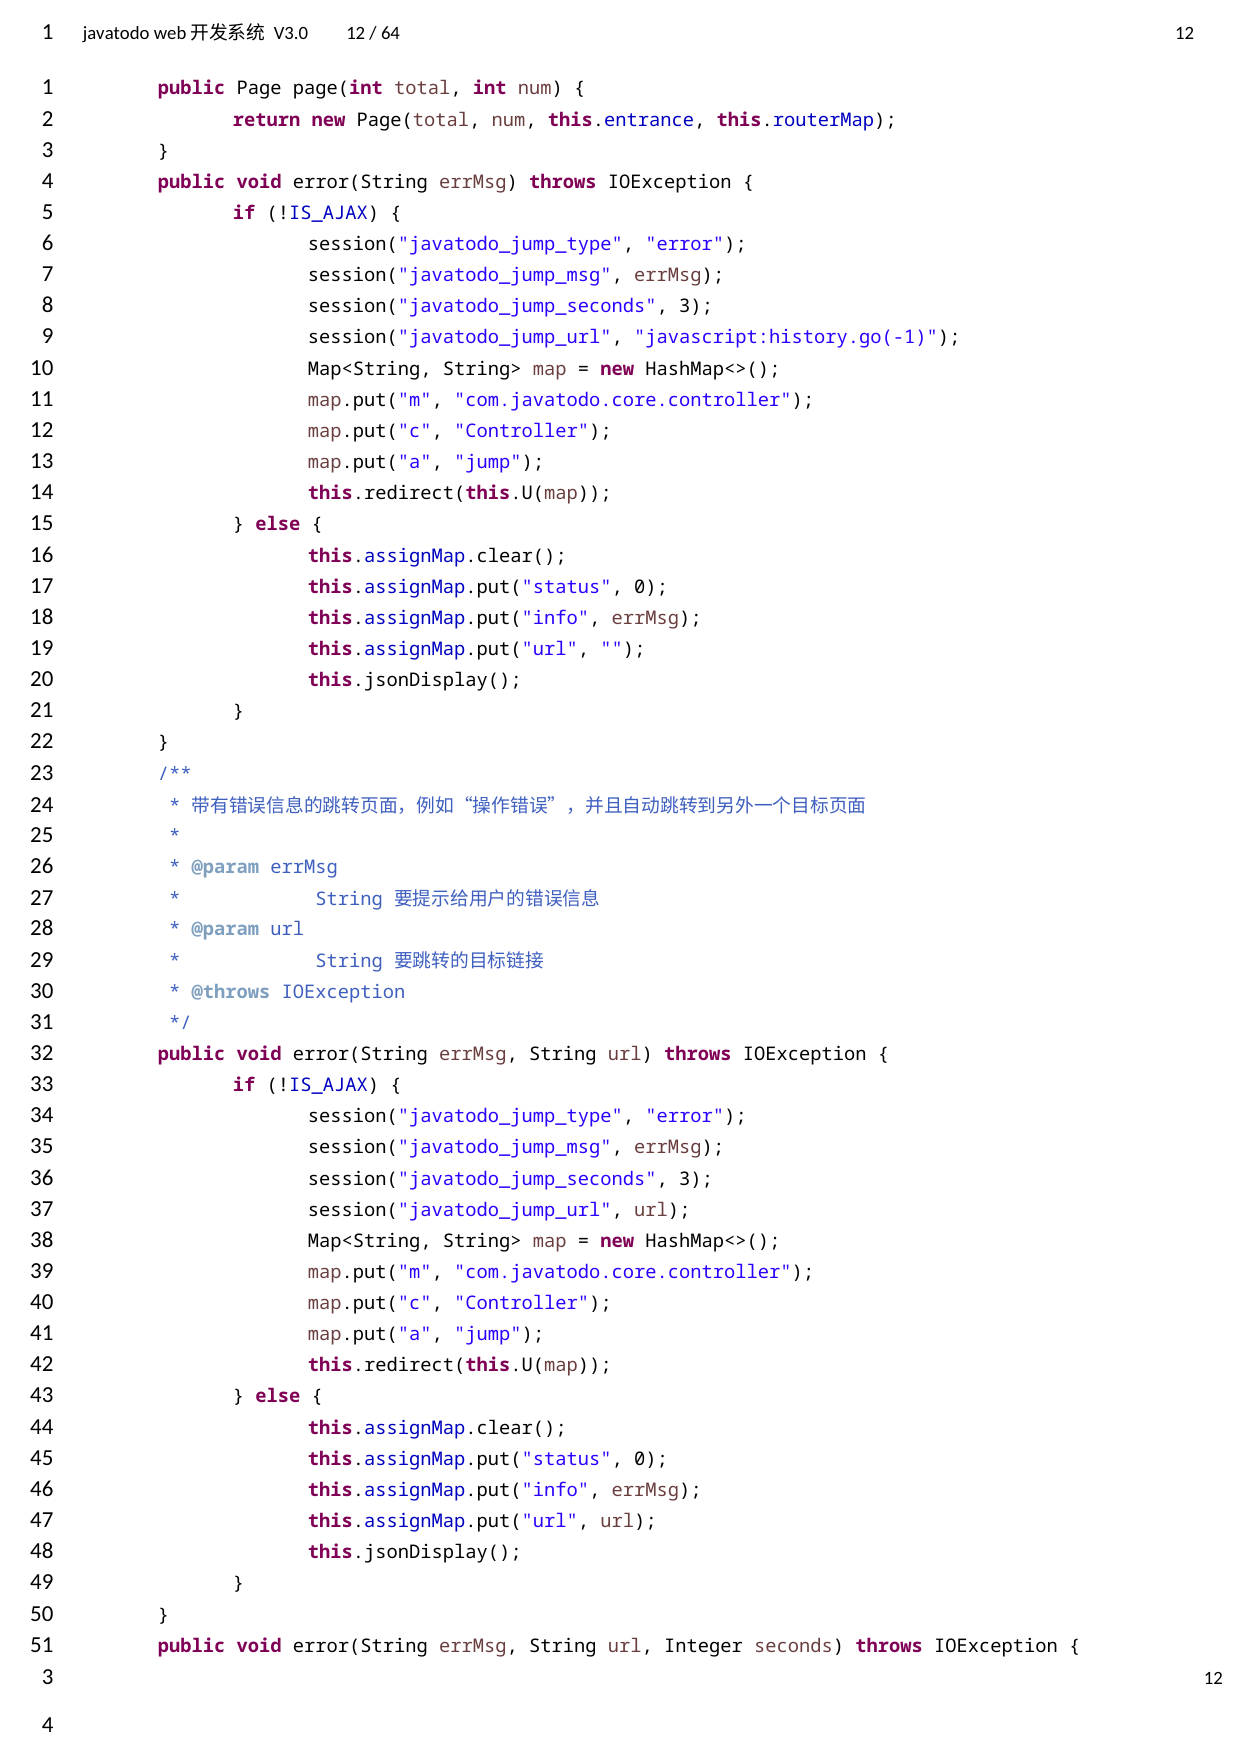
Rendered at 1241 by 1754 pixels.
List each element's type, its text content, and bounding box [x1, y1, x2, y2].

text this.assignMap.put("status", 0); [83, 570, 1222, 601]
text * String 要提示给用户的错误信息 [83, 882, 1222, 913]
text */ [83, 1006, 1222, 1037]
text public void error(String errMsg) throws IOException { [83, 165, 1222, 196]
text return new Page(total, num, this.entrance, this.routerMap); [83, 103, 1222, 134]
text map.put("c", "Controller"); [83, 1287, 1222, 1318]
text } [83, 726, 1222, 757]
text } else { [83, 1380, 1222, 1411]
text this.assignMap.put("url", url); [83, 1504, 1222, 1536]
text } [83, 695, 1222, 726]
text session("javatodo_jump_msg", errMsg); [83, 259, 1222, 290]
text this.assignMap.put("info", errMsg); [83, 601, 1222, 632]
text * @param url [83, 913, 1222, 944]
text /** [83, 757, 1222, 788]
text session("javatodo_jump_url", "javascript:history.go(-1)"); [83, 321, 1222, 352]
text session("javatodo_jump_seconds", 3); [83, 290, 1222, 321]
text map.put("a", "jump"); [83, 446, 1222, 477]
text session("javatodo_jump_seconds", 3); [83, 1162, 1222, 1193]
text Map<String, String> map = new HashMap<>(); [83, 1224, 1222, 1255]
text this.jsonDisplay(); [83, 664, 1222, 695]
text public void error(String errMsg, String url) throws IOException { [83, 1037, 1222, 1068]
text } [83, 134, 1222, 165]
text * @throws IOException [83, 975, 1222, 1006]
text } else { [83, 508, 1222, 539]
text public Page page(int total, int num) { [83, 72, 1222, 103]
text * @param errMsg [83, 851, 1222, 882]
text this.redirect(this.U(map)); [83, 477, 1222, 508]
text if (!IS_AJAX) { [83, 1068, 1222, 1100]
text this.assignMap.clear(); [83, 539, 1222, 570]
text this.jsonDisplay(); [83, 1536, 1222, 1567]
text session("javatodo_jump_url", url); [83, 1193, 1222, 1224]
text map.put("m", "com.javatodo.core.controller"); [83, 1255, 1222, 1287]
text } [83, 1567, 1222, 1598]
text this.redirect(this.U(map)); [83, 1349, 1222, 1380]
text Map<String, String> map = new HashMap<>(); [83, 352, 1222, 383]
text * String 要跳转的目标链接 [83, 944, 1222, 975]
text * [83, 819, 1222, 851]
text session("javatodo_jump_msg", errMsg); [83, 1131, 1222, 1162]
text * 带有错误信息的跳转页面，例如“操作错误”，并且自动跳转到另外一个目标页面 [83, 788, 1222, 819]
text map.put("m", "com.javatodo.core.controller"); [83, 383, 1222, 414]
text session("javatodo_jump_type", "error"); [83, 228, 1222, 259]
text this.assignMap.put("info", errMsg); [83, 1473, 1222, 1504]
text this.assignMap.clear(); [83, 1411, 1222, 1442]
text if (!IS_AJAX) { [83, 196, 1222, 228]
text } [83, 1598, 1222, 1629]
text map.put("a", "jump"); [83, 1318, 1222, 1349]
text map.put("c", "Controller"); [83, 414, 1222, 446]
text session("javatodo_jump_type", "error"); [83, 1100, 1222, 1131]
text public void error(String errMsg, String url, Integer seconds) throws IOException { [83, 1629, 1222, 1660]
text this.assignMap.put("status", 0); [83, 1442, 1222, 1473]
text this.assignMap.put("url", ""); [83, 632, 1222, 664]
